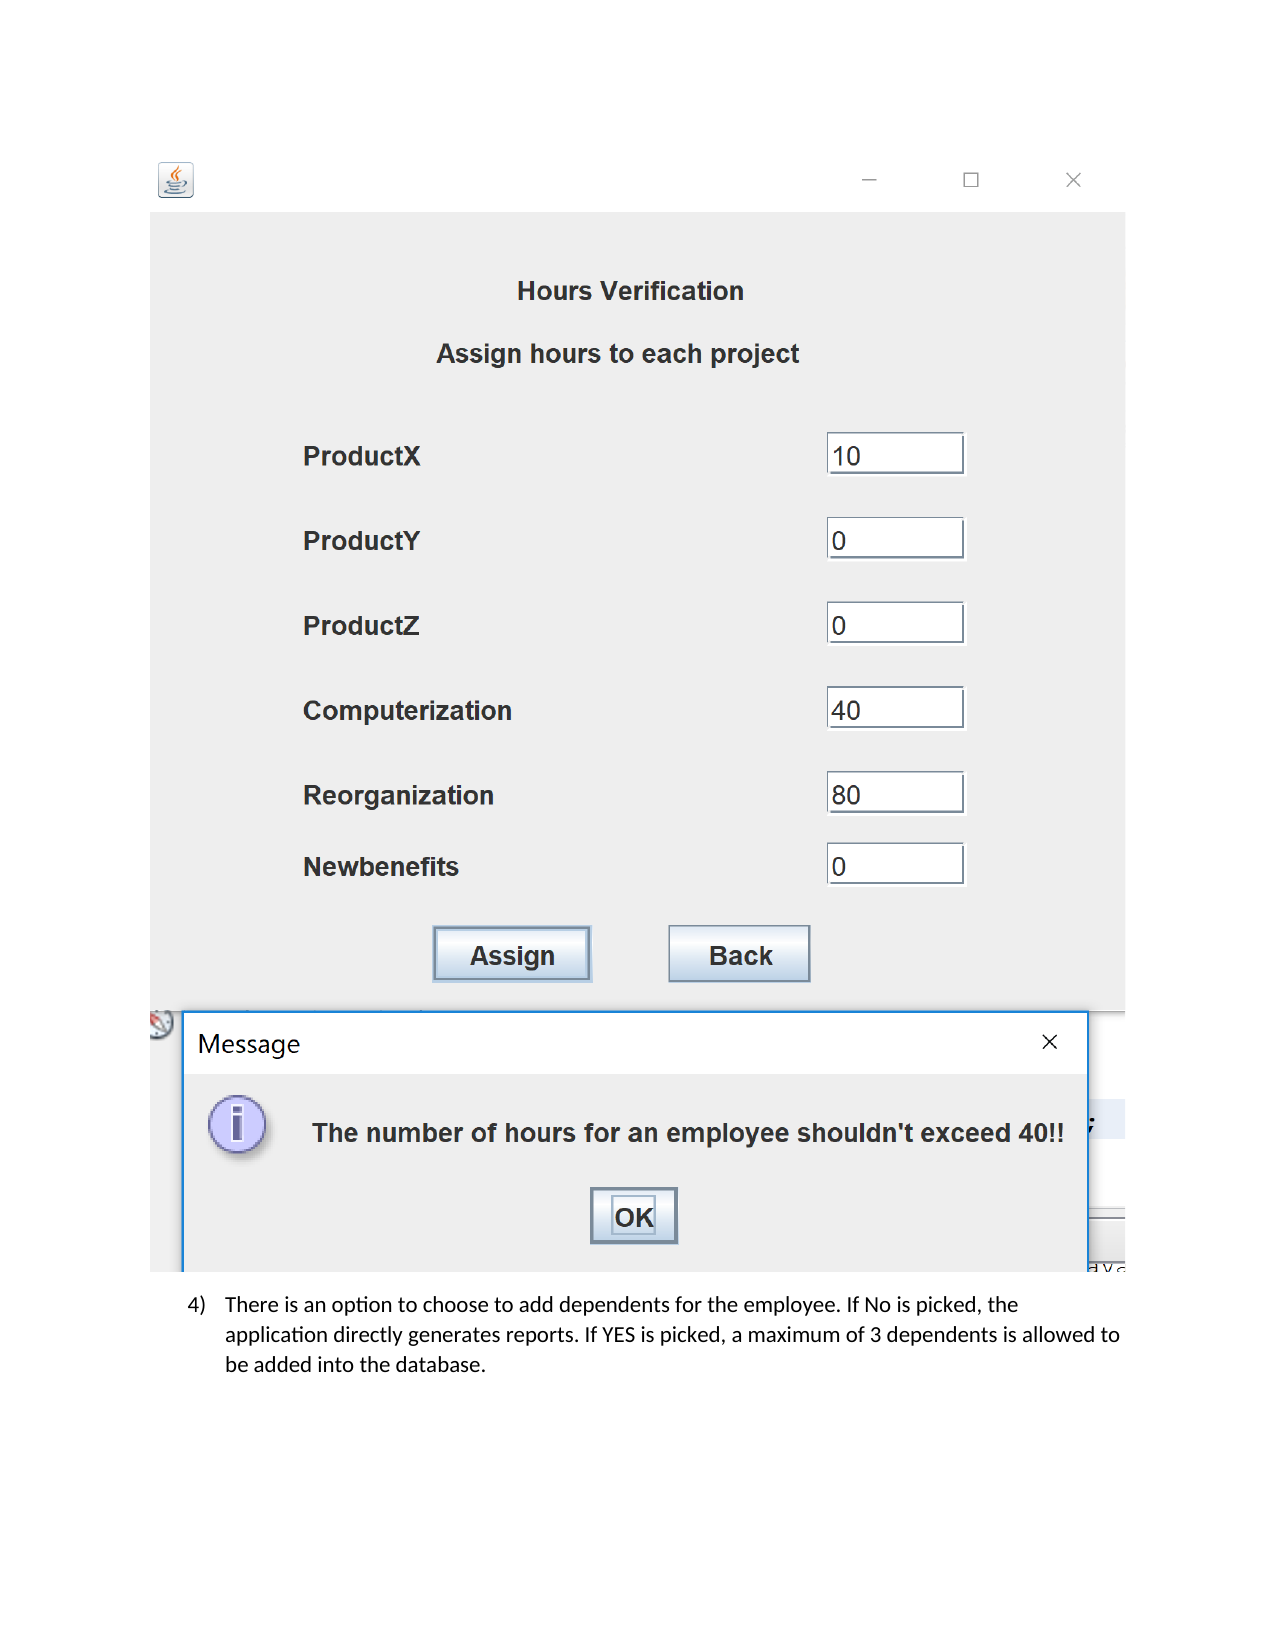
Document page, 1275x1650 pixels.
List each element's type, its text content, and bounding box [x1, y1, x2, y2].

picture [150, 150, 1125, 1272]
list There is an option to choose to add dependents for the employee. If No is picked, the application directly generates reports. If YES is picked, a maximum of 3 dependents is allowed to be added into the database. [187, 1290, 1125, 1378]
